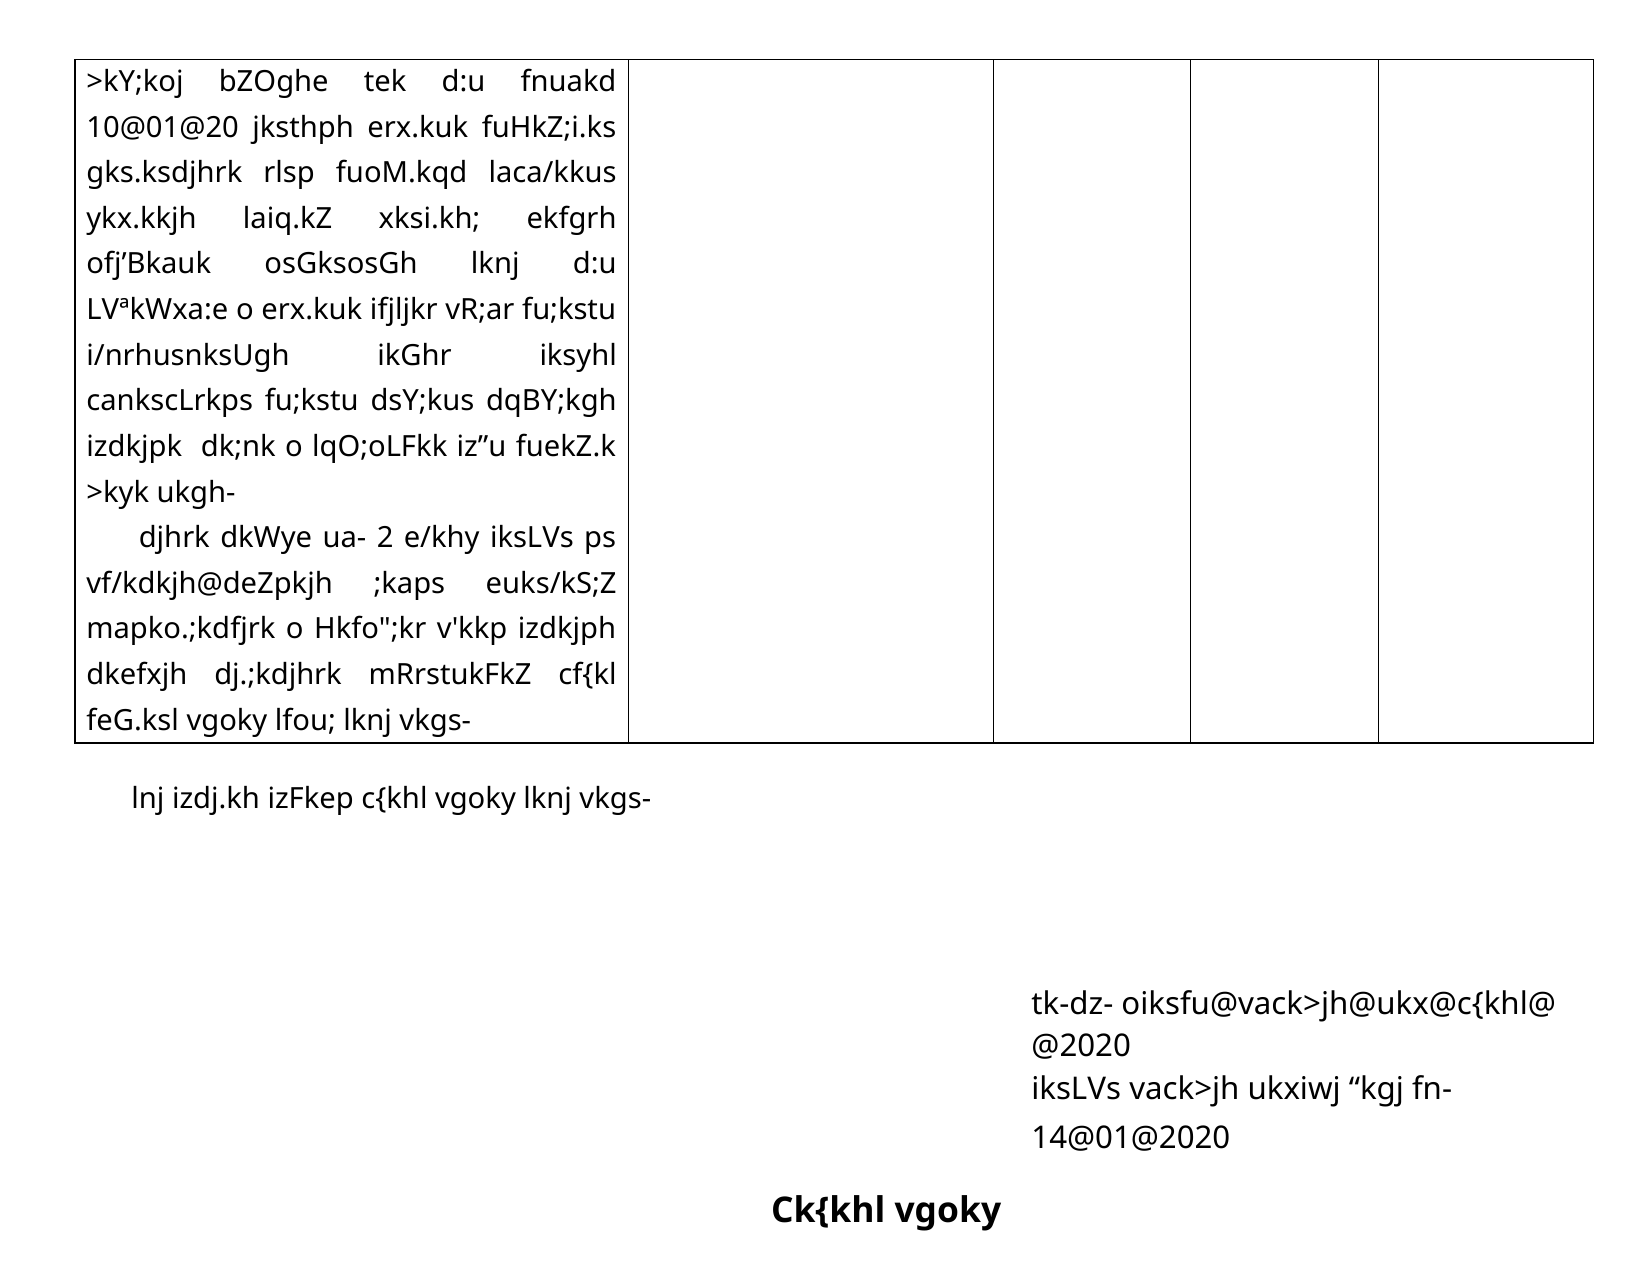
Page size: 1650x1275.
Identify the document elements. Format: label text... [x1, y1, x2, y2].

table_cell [76, 60, 628, 742]
text tk-dz- oiksfu@vack>jh@ukx@c{khl@ @2020 [1031, 981, 1641, 1066]
text iksLVs vack>jh ukxiwj “kgj fn- 14@01@2020 [1031, 1066, 1641, 1157]
table_cell [994, 60, 1190, 742]
table_cell [1379, 60, 1593, 742]
text lnj izdj.kh izFkep c{khl vgoky lknj vkgs- [131, 777, 1641, 817]
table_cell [629, 60, 993, 742]
table_cell [1191, 60, 1378, 742]
text Ck{khl vgoky [131, 1185, 1641, 1233]
